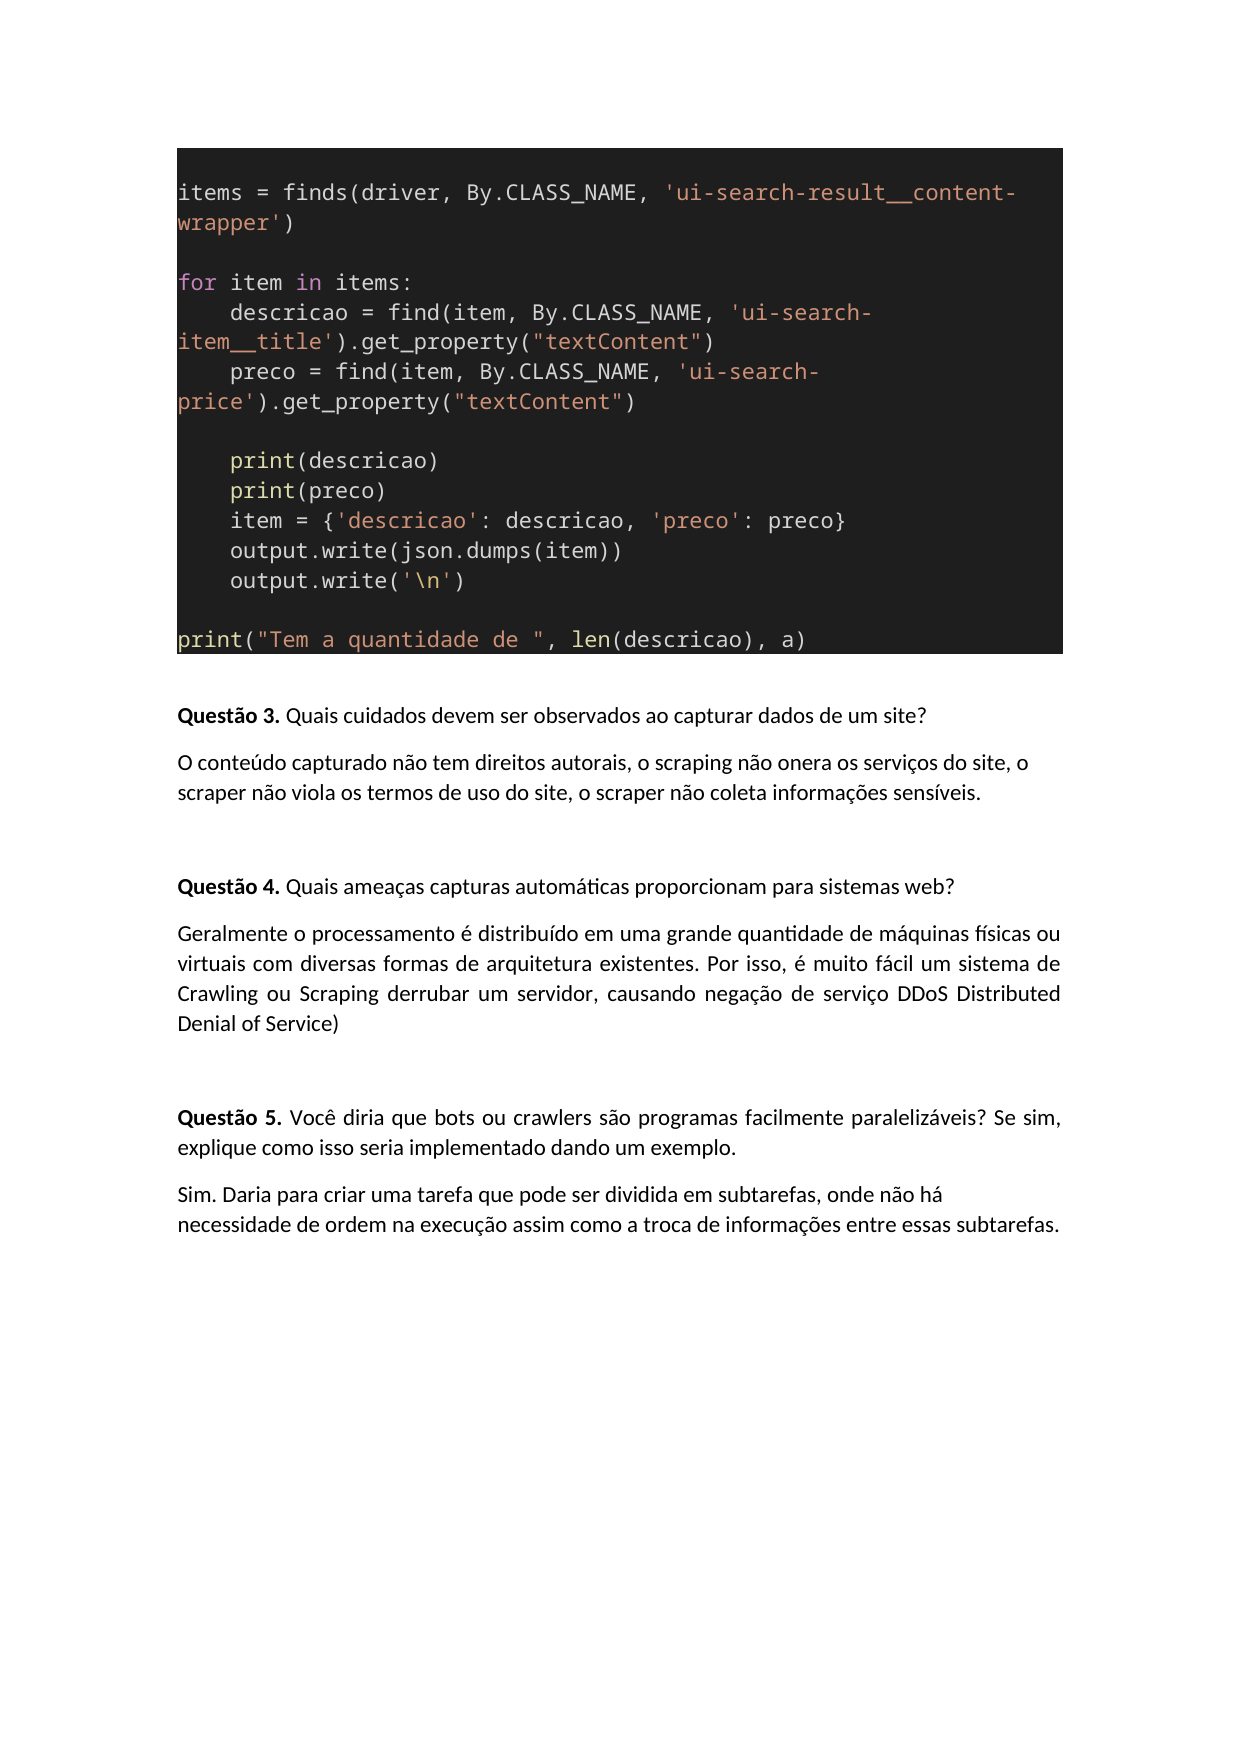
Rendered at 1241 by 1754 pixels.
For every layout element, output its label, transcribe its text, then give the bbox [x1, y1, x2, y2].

text output.write('\n') [177, 565, 1063, 594]
text Questão 3. Quais cuidados devem ser observados ao capturar dados de um site? [177, 701, 1063, 729]
text Geralmente o processamento é distribuído em uma grande quantidade de máquinas físicas ou virtuais com diversas formas de arquitetura existentes. Por isso, é muito fácil um sistema de Crawling ou Scraping derrubar um servidor, causando negação de serviço DDoS Distributed Denial of Service) [177, 919, 1063, 1037]
text descricao = find(item, By.CLASS_NAME, 'ui-search-item__title').get_property("textContent") [177, 297, 1063, 356]
text item = {'descricao': descricao, 'preco': preco} [177, 505, 1063, 535]
text Questão 4. Quais ameaças capturas automáticas proporcionam para sistemas web? [177, 872, 1063, 900]
text Questão 5. Você diria que bots ou crawlers são programas facilmente paralelizáveis? Se sim, explique como isso seria implementado dando um exemplo. [177, 1103, 1063, 1161]
text items = finds(driver, By.CLASS_NAME, 'ui-search-result__content-wrapper') [177, 177, 1063, 237]
text print(descricao) [177, 446, 1063, 475]
text O conteúdo capturado não tem direitos autorais, o scraping não onera os serviços do site, o scraper não viola os termos de uso do site, o scraper não coleta informações sensíveis. [177, 748, 1063, 806]
text print(preco) [177, 475, 1063, 505]
text for item in items: [177, 267, 1063, 297]
text print("Tem a quantidade de ", len(descricao), a) [177, 624, 1063, 654]
text Sim. Daria para criar uma tarefa que pode ser dividida em subtarefas, onde não há necessidade de ordem na execução assim como a troca de informações entre essas subtarefas. [177, 1180, 1063, 1238]
text output.write(json.dumps(item)) [177, 535, 1063, 565]
text preco = find(item, By.CLASS_NAME, 'ui-search-price').get_property("textContent") [177, 356, 1063, 416]
